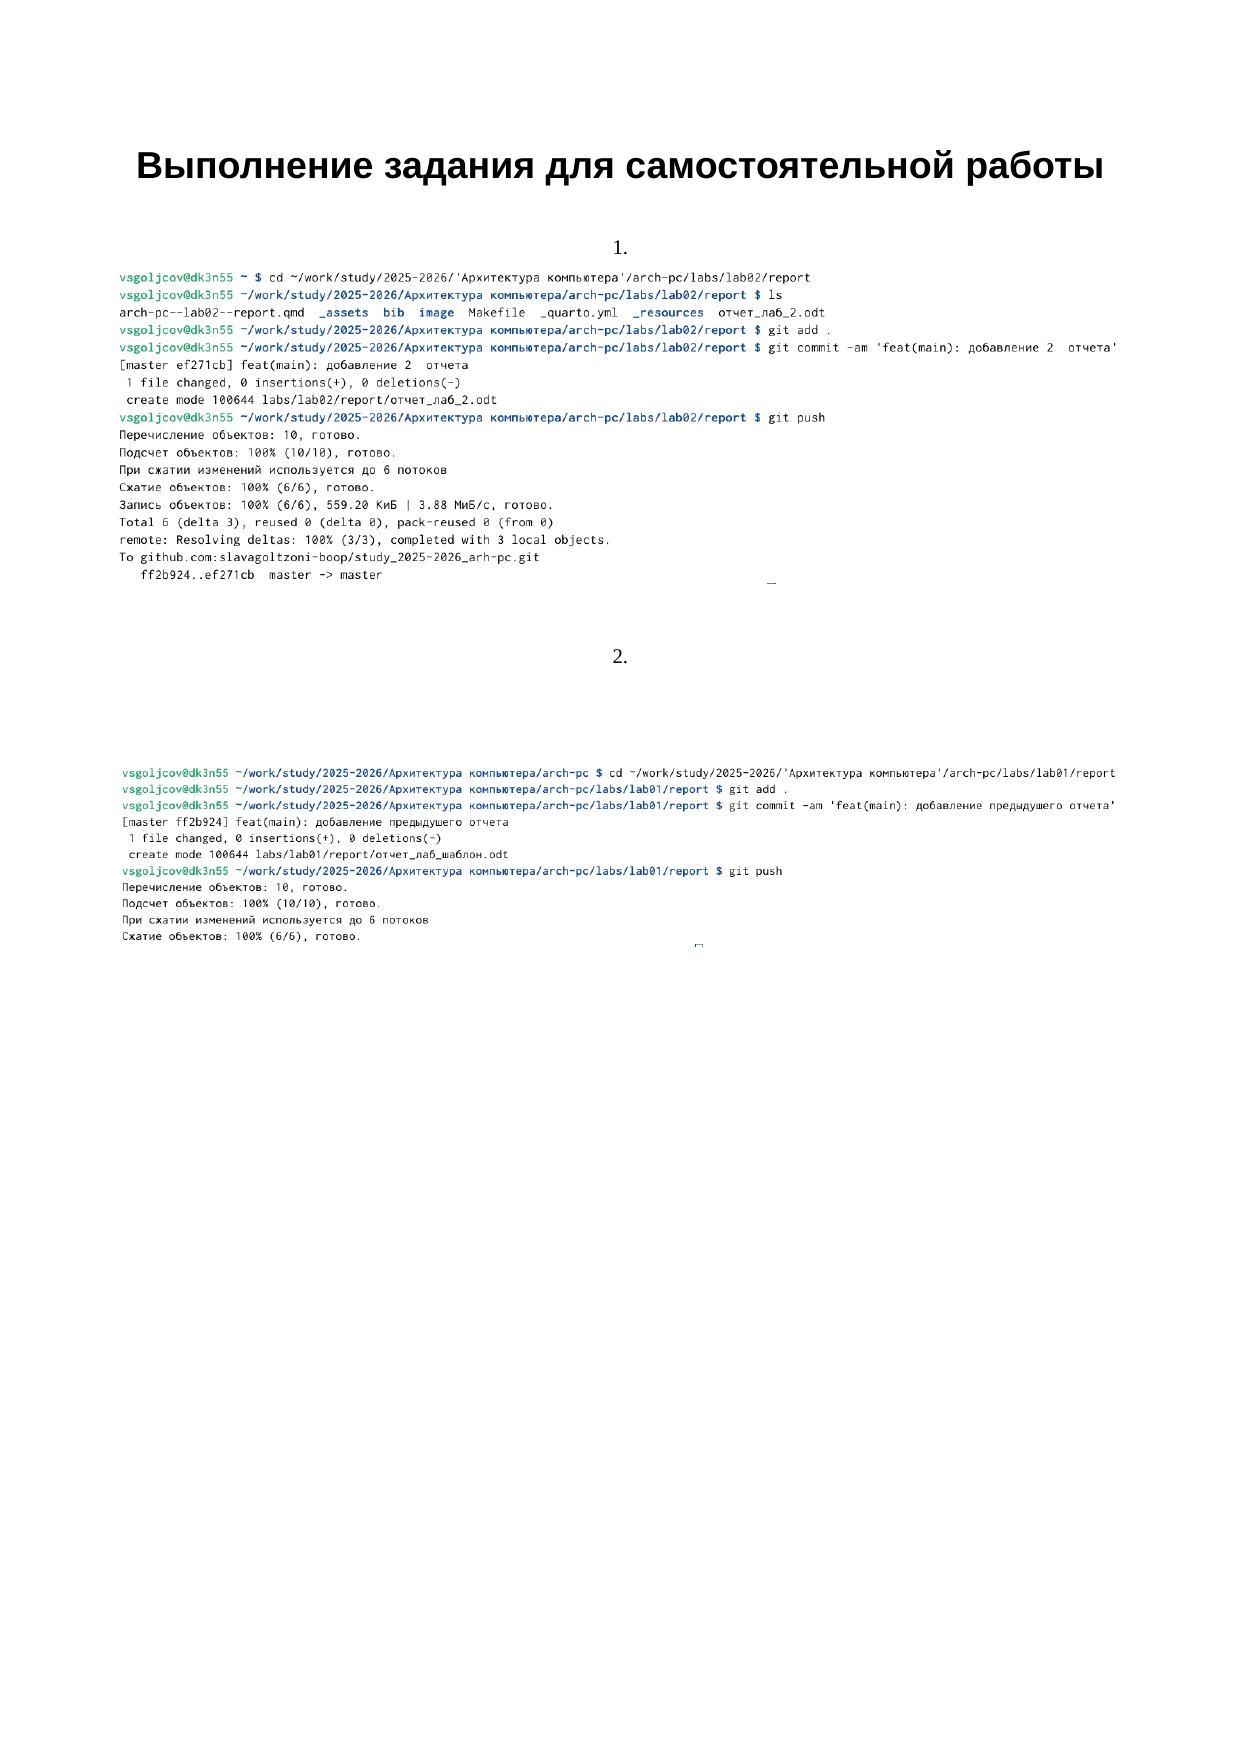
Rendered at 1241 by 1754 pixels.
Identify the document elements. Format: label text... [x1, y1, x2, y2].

text 2. [118, 643, 1122, 668]
subtitle Выполнение задания для самостоятельной работы [118, 143, 1122, 186]
picture [121, 763, 1126, 947]
text 1. [118, 235, 1122, 259]
picture [118, 270, 1123, 584]
